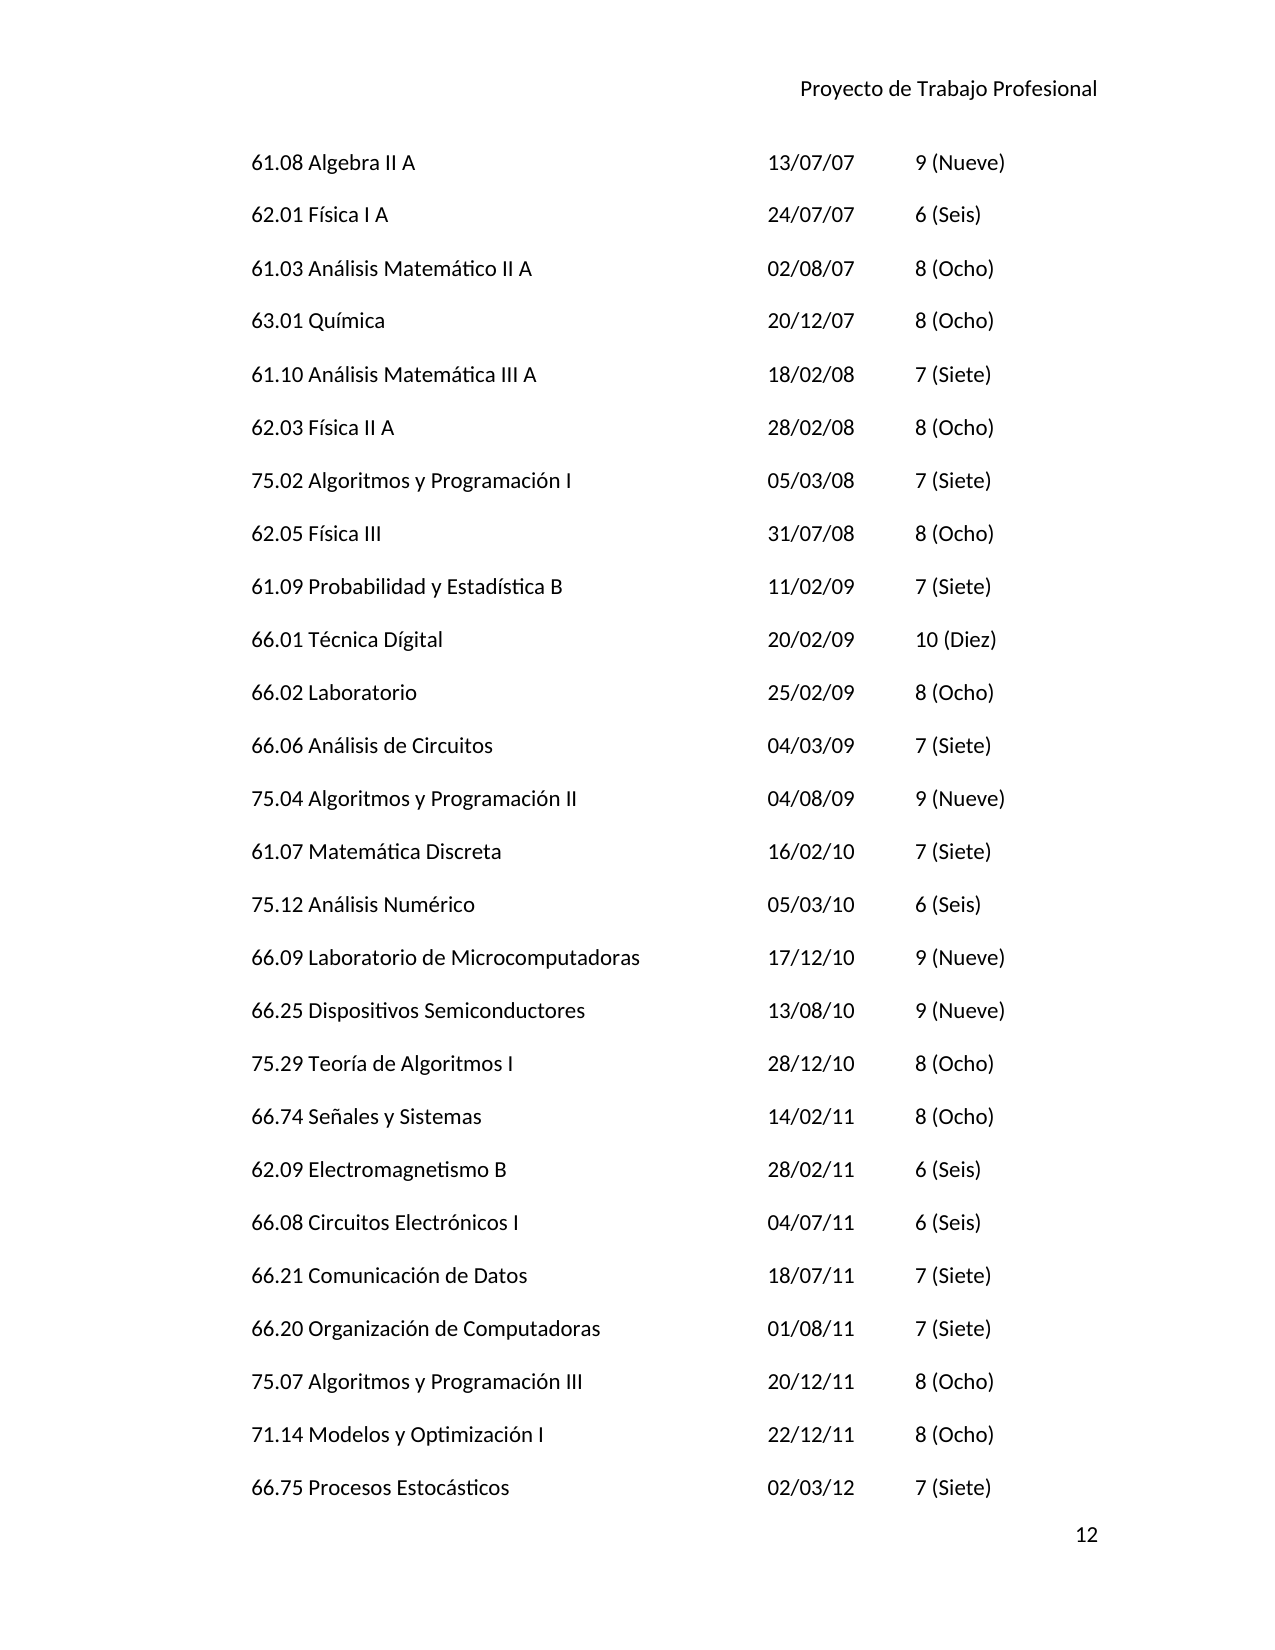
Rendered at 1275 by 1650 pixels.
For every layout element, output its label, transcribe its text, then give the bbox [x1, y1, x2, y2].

text 62.05 Física III 31/07/08 8 (Ocho) [177, 519, 1098, 547]
text 62.09 Electromagnetismo B 28/02/11 6 (Seis) [177, 1155, 1098, 1183]
text 61.03 Análisis Matemático II A 02/08/07 8 (Ocho) [177, 254, 1098, 282]
text 75.04 Algoritmos y Programación II 04/08/09 9 (Nueve) [177, 784, 1098, 812]
text 63.01 Química 20/12/07 8 (Ocho) [177, 307, 1098, 335]
text 66.08 Circuitos Electrónicos I 04/07/11 6 (Seis) [177, 1208, 1098, 1236]
text 62.01 Física I A 24/07/07 6 (Seis) [177, 201, 1098, 229]
text 66.01 Técnica Dígital 20/02/09 10 (Diez) [177, 625, 1098, 653]
text 75.12 Análisis Numérico 05/03/10 6 (Seis) [177, 890, 1098, 918]
text 62.03 Física II A 28/02/08 8 (Ocho) [177, 413, 1098, 441]
text 66.20 Organización de Computadoras 01/08/11 7 (Siete) [177, 1314, 1098, 1342]
text 75.02 Algoritmos y Programación I 05/03/08 7 (Siete) [177, 466, 1098, 494]
text 66.74 Señales y Sistemas 14/02/11 8 (Ocho) [177, 1102, 1098, 1130]
text 66.02 Laboratorio 25/02/09 8 (Ocho) [177, 678, 1098, 706]
text 71.14 Modelos y Optimización I 22/12/11 8 (Ocho) [177, 1420, 1098, 1448]
text 61.10 Análisis Matemática III A 18/02/08 7 (Siete) [177, 360, 1098, 388]
text 61.09 Probabilidad y Estadística B 11/02/09 7 (Siete) [177, 572, 1098, 600]
text 66.06 Análisis de Circuitos 04/03/09 7 (Siete) [177, 731, 1098, 759]
text 75.07 Algoritmos y Programación III 20/12/11 8 (Ocho) [177, 1367, 1098, 1395]
text 66.75 Procesos Estocásticos 02/03/12 7 (Siete) [177, 1473, 1098, 1501]
text 66.25 Dispositivos Semiconductores 13/08/10 9 (Nueve) [177, 996, 1098, 1024]
text 61.07 Matemática Discreta 16/02/10 7 (Siete) [177, 837, 1098, 865]
text 66.21 Comunicación de Datos 18/07/11 7 (Siete) [177, 1261, 1098, 1289]
text 75.29 Teoría de Algoritmos I 28/12/10 8 (Ocho) [177, 1049, 1098, 1077]
text 61.08 Algebra II A 13/07/07 9 (Nueve) [177, 148, 1098, 176]
text 66.09 Laboratorio de Microcomputadoras 17/12/10 9 (Nueve) [177, 943, 1098, 971]
